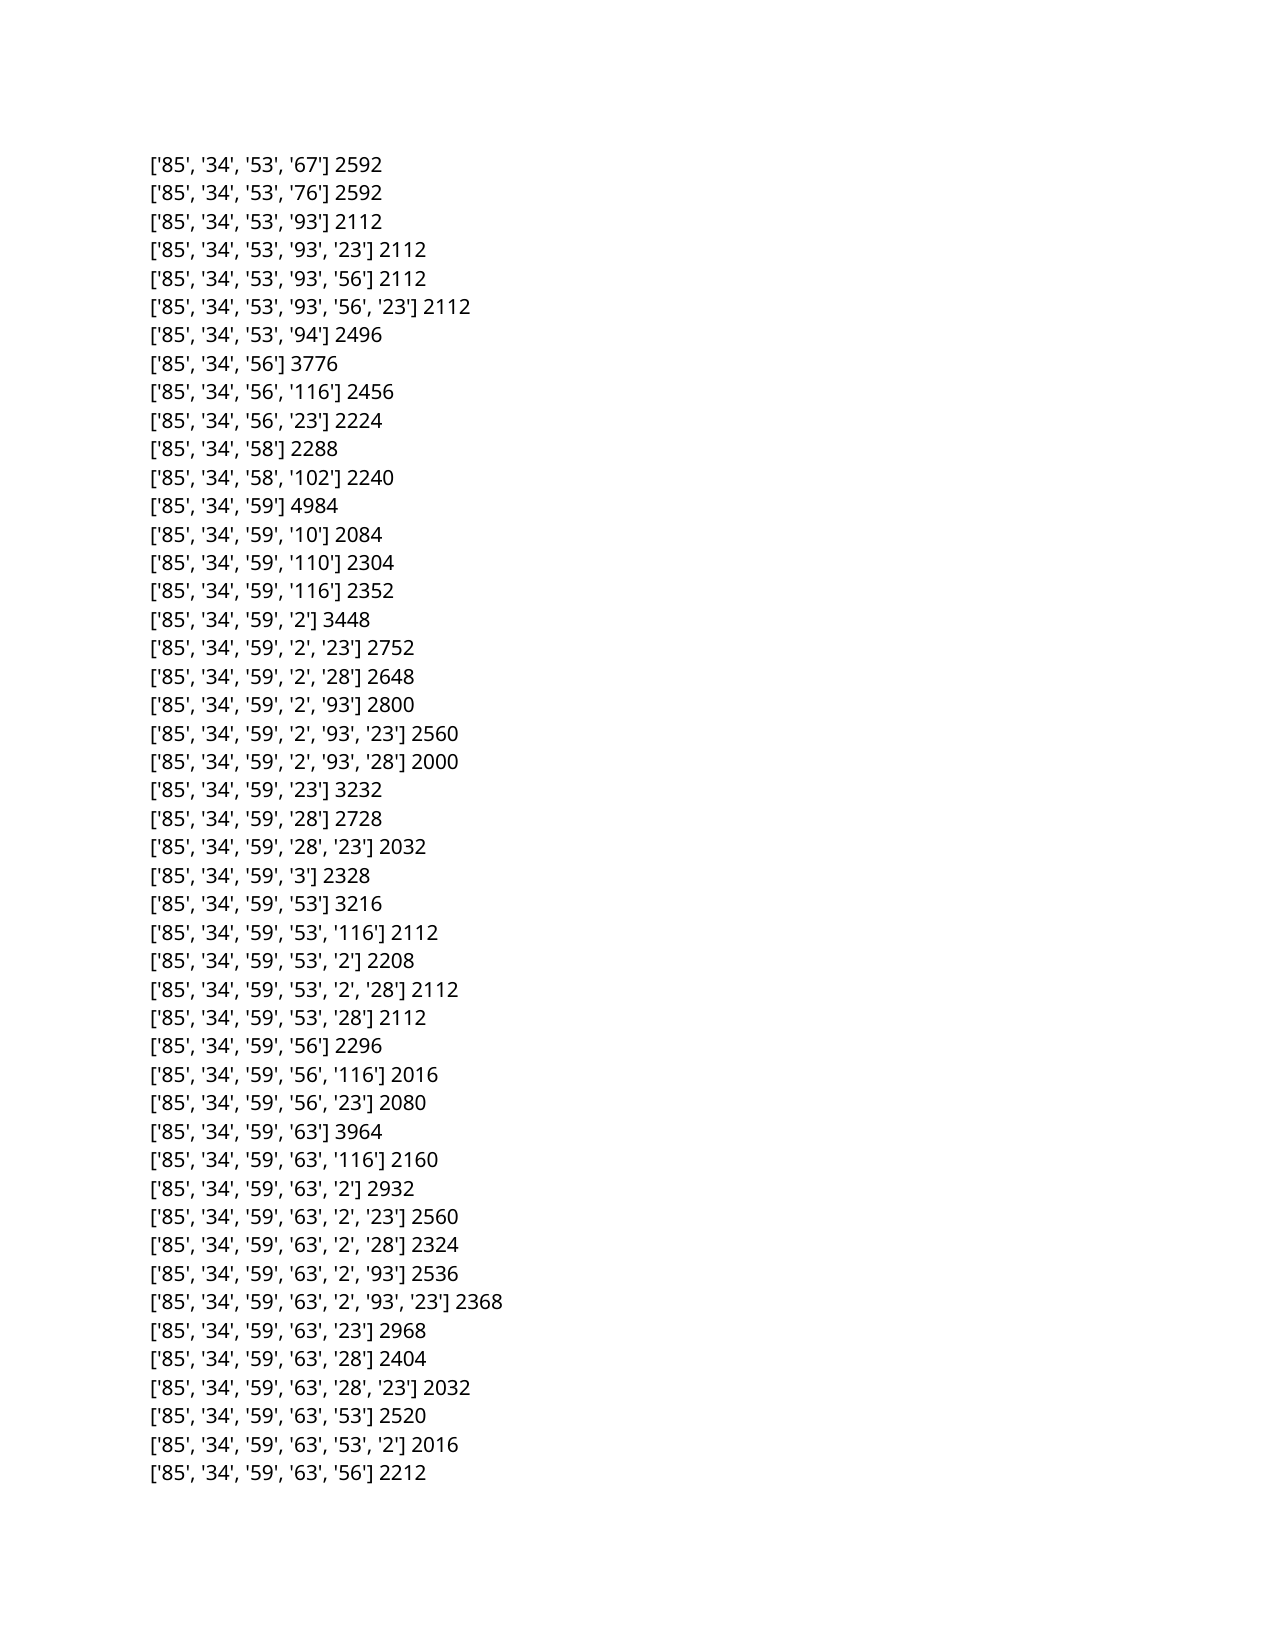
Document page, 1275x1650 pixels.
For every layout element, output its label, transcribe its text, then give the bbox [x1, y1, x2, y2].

text ['85', '34', '59', '56', '116'] 2016 [150, 1060, 1125, 1088]
text ['85', '34', '53', '93', '56', '23'] 2112 [150, 292, 1125, 321]
text ['85', '34', '59', '63', '2', '93'] 2536 [150, 1259, 1125, 1287]
text ['85', '34', '53', '67'] 2592 [150, 150, 1125, 178]
text ['85', '34', '59', '63'] 3964 [150, 1117, 1125, 1145]
text ['85', '34', '59', '23'] 3232 [150, 776, 1125, 804]
text ['85', '34', '59', '53', '2', '28'] 2112 [150, 975, 1125, 1003]
text ['85', '34', '59', '2', '93'] 2800 [150, 690, 1125, 719]
text ['85', '34', '59', '63', '2', '28'] 2324 [150, 1231, 1125, 1259]
text ['85', '34', '53', '93'] 2112 [150, 207, 1125, 235]
text ['85', '34', '59', '63', '53', '2'] 2016 [150, 1430, 1125, 1458]
text ['85', '34', '59', '53'] 3216 [150, 889, 1125, 918]
text ['85', '34', '59', '63', '56'] 2212 [150, 1458, 1125, 1487]
text ['85', '34', '59', '116'] 2352 [150, 577, 1125, 605]
text ['85', '34', '59', '2', '28'] 2648 [150, 662, 1125, 690]
text ['85', '34', '59', '63', '2', '23'] 2560 [150, 1202, 1125, 1231]
text ['85', '34', '59'] 4984 [150, 491, 1125, 520]
text ['85', '34', '59', '53', '2'] 2208 [150, 946, 1125, 975]
text ['85', '34', '58', '102'] 2240 [150, 463, 1125, 491]
text ['85', '34', '59', '56', '23'] 2080 [150, 1088, 1125, 1117]
text ['85', '34', '59', '63', '23'] 2968 [150, 1316, 1125, 1344]
text ['85', '34', '59', '28', '23'] 2032 [150, 832, 1125, 861]
text ['85', '34', '59', '2', '93', '23'] 2560 [150, 719, 1125, 747]
text ['85', '34', '53', '76'] 2592 [150, 178, 1125, 207]
text ['85', '34', '59', '63', '2', '93', '23'] 2368 [150, 1287, 1125, 1316]
text ['85', '34', '59', '2', '23'] 2752 [150, 633, 1125, 662]
text ['85', '34', '56', '116'] 2456 [150, 377, 1125, 406]
text ['85', '34', '59', '3'] 2328 [150, 861, 1125, 889]
text ['85', '34', '59', '63', '116'] 2160 [150, 1145, 1125, 1174]
text ['85', '34', '59', '28'] 2728 [150, 804, 1125, 832]
text ['85', '34', '59', '53', '116'] 2112 [150, 918, 1125, 946]
text ['85', '34', '58'] 2288 [150, 434, 1125, 463]
text ['85', '34', '53', '93', '23'] 2112 [150, 235, 1125, 264]
text ['85', '34', '59', '63', '2'] 2932 [150, 1174, 1125, 1202]
text ['85', '34', '59', '63', '53'] 2520 [150, 1401, 1125, 1430]
text ['85', '34', '59', '2'] 3448 [150, 605, 1125, 633]
text ['85', '34', '59', '56'] 2296 [150, 1032, 1125, 1060]
text ['85', '34', '53', '93', '56'] 2112 [150, 264, 1125, 292]
text ['85', '34', '56'] 3776 [150, 349, 1125, 377]
text ['85', '34', '56', '23'] 2224 [150, 406, 1125, 434]
text ['85', '34', '59', '63', '28'] 2404 [150, 1344, 1125, 1373]
text ['85', '34', '59', '63', '28', '23'] 2032 [150, 1373, 1125, 1401]
text ['85', '34', '59', '110'] 2304 [150, 548, 1125, 577]
text ['85', '34', '59', '2', '93', '28'] 2000 [150, 747, 1125, 776]
text ['85', '34', '59', '10'] 2084 [150, 520, 1125, 548]
text ['85', '34', '59', '53', '28'] 2112 [150, 1003, 1125, 1032]
text ['85', '34', '53', '94'] 2496 [150, 321, 1125, 349]
